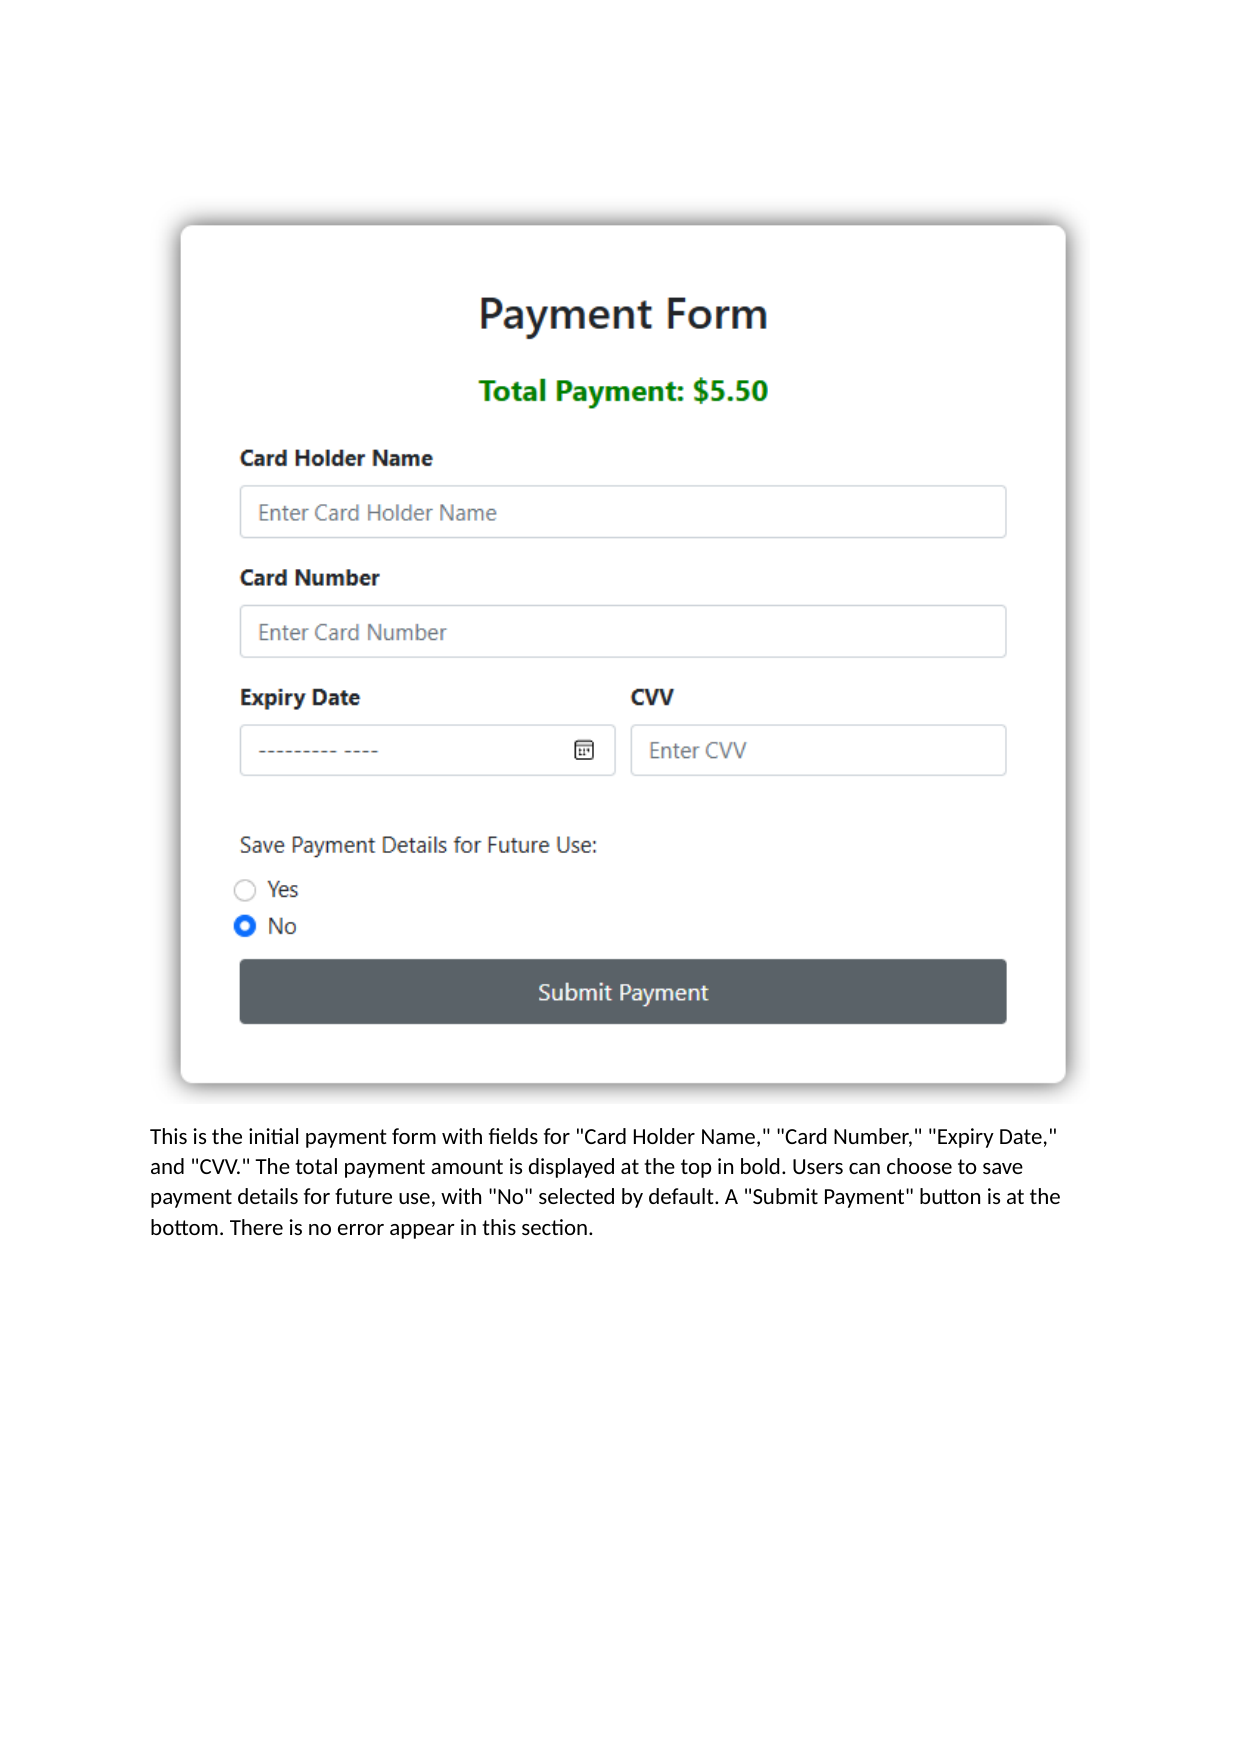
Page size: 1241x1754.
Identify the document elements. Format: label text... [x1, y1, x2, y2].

text This is the initial payment form with fields for "Card Holder Name," "Card Number," "Expiry Date," and "CVV." The total payment amount is displayed at the top in bold. Users can choose to save payment details for future use, with "No" selected by default. A "Submit Payment" button is at the bottom. There is no error appear in this section. [150, 1122, 1090, 1241]
picture [150, 196, 1091, 1104]
